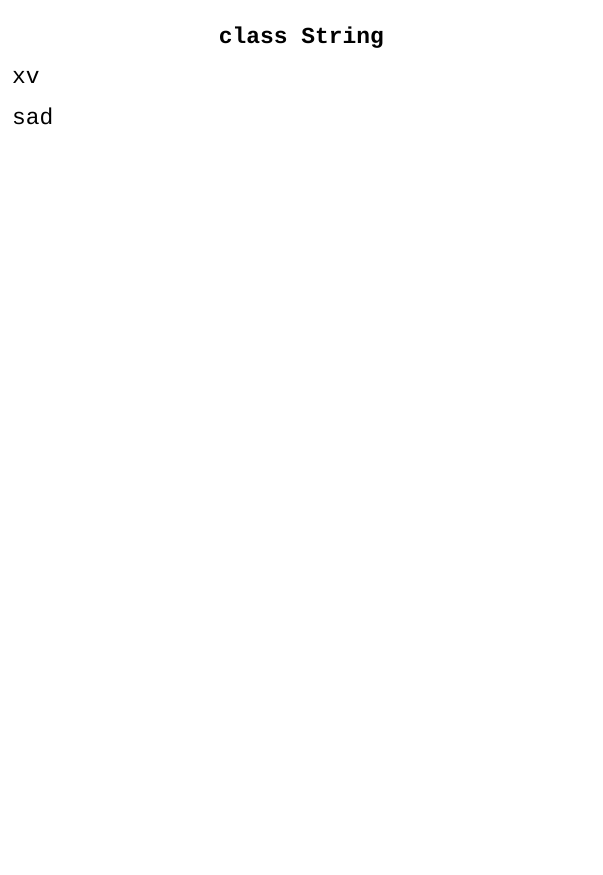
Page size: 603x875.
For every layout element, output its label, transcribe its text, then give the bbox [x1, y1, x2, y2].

subtitle class String [12, 24, 591, 50]
text sad [12, 105, 591, 131]
text xv [12, 65, 591, 91]
